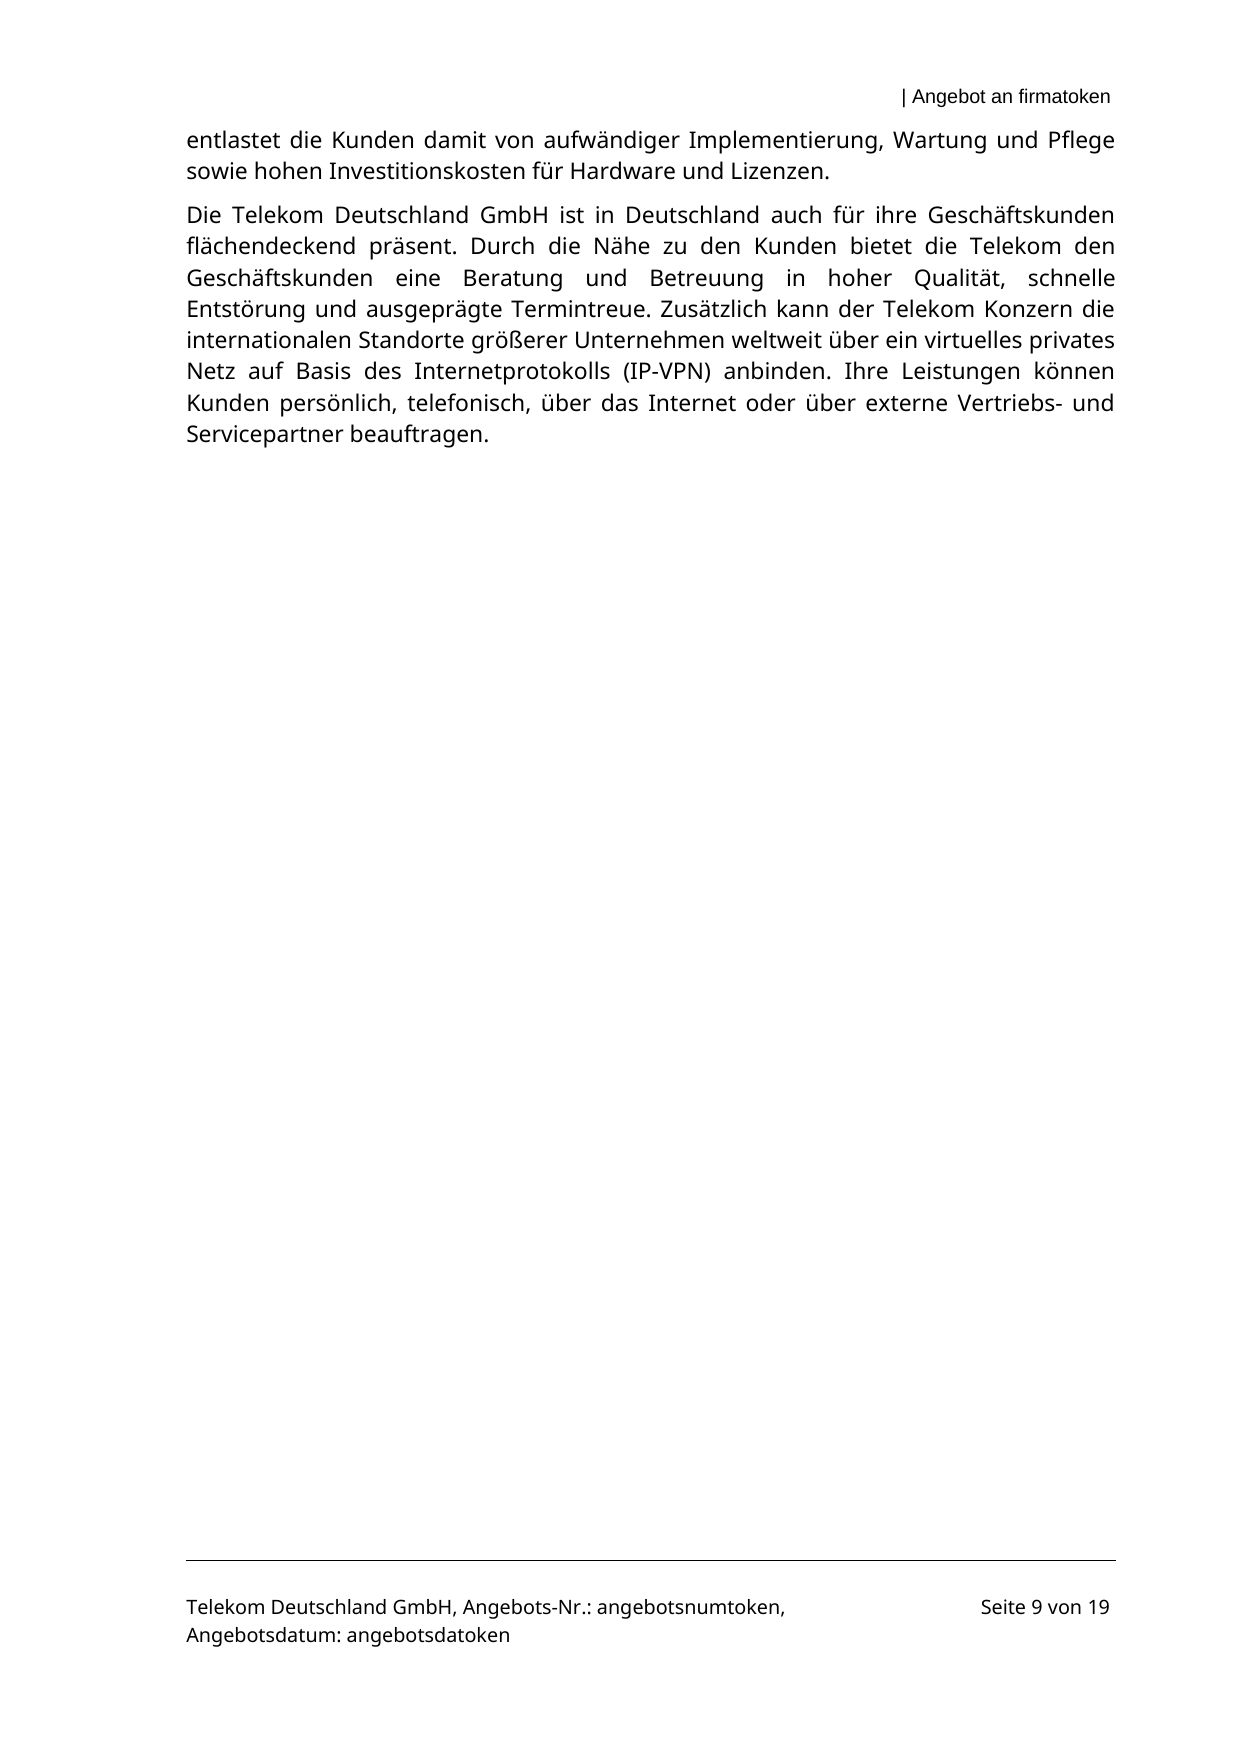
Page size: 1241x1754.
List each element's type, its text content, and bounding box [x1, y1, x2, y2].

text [186, 124, 1116, 187]
text Die Telekom Deutschland GmbH ist in Deutschland auch für ihre Geschäftskunden flächendeckend präsent. Durch die Nähe zu den Kunden bietet die Telekom den Geschäftskunden eine Beratung und Betreuung in hoher Qualität, schnelle Entstörung und ausgeprägte Termintreue. Zusätzlich kann der Telekom Konzern die internationalen Standorte größerer Unternehmen weltweit über ein virtuelles privates Netz auf Basis des Internetprotokolls (IP-VPN) anbinden. Ihre Leistungen können Kunden persönlich, telefonisch, über das Internet oder über externe Vertriebs- und Servicepartner beauftragen. [186, 199, 1116, 449]
